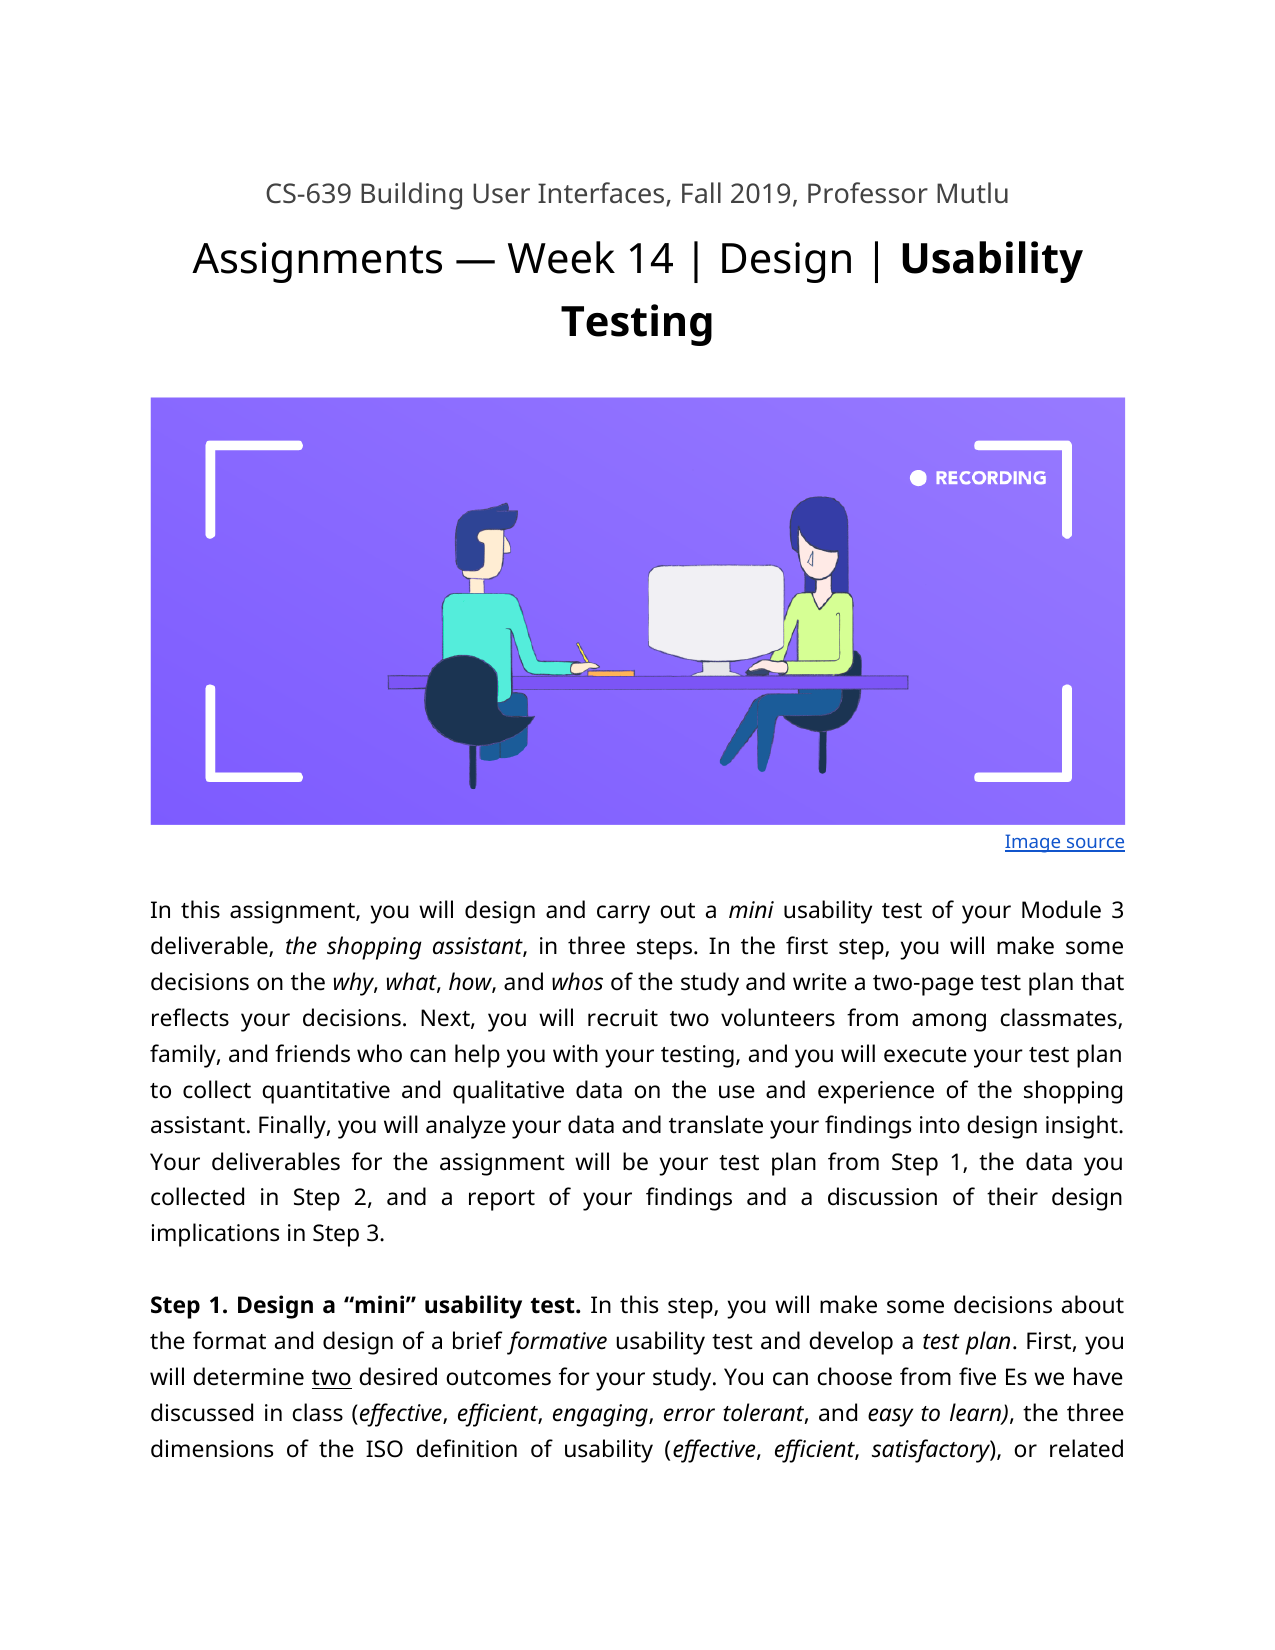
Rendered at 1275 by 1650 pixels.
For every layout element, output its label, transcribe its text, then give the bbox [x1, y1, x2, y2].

subtitle Assignments — Week 14 | Design | Usability Testing [150, 229, 1125, 349]
picture [150, 397, 1125, 825]
subtitle CS-639 Building User Interfaces, Fall 2019, Professor Mutlu [150, 175, 1125, 212]
text In this assignment, you will design and carry out a mini usability test of your Module 3 deliverable, the shopping assistant, in three steps. In the first step, you will make some decisions on the why, what, how, and whos of the study and write a two-page test plan that reflects your decisions. Next, you will recruit two volunteers from among classmates, family, and friends who can help you with your testing, and you will execute your test plan to collect quantitative and qualitative data on the use and experience of the shopping assistant. Finally, you will analyze your data and translate your findings into design insight. Your deliverables for the assignment will be your test plan from Step 1, the data you collected in Step 2, and a report of your findings and a discussion of their design implications in Step 3. [150, 894, 1125, 1248]
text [150, 1289, 1125, 1464]
text Image source [150, 829, 1125, 854]
